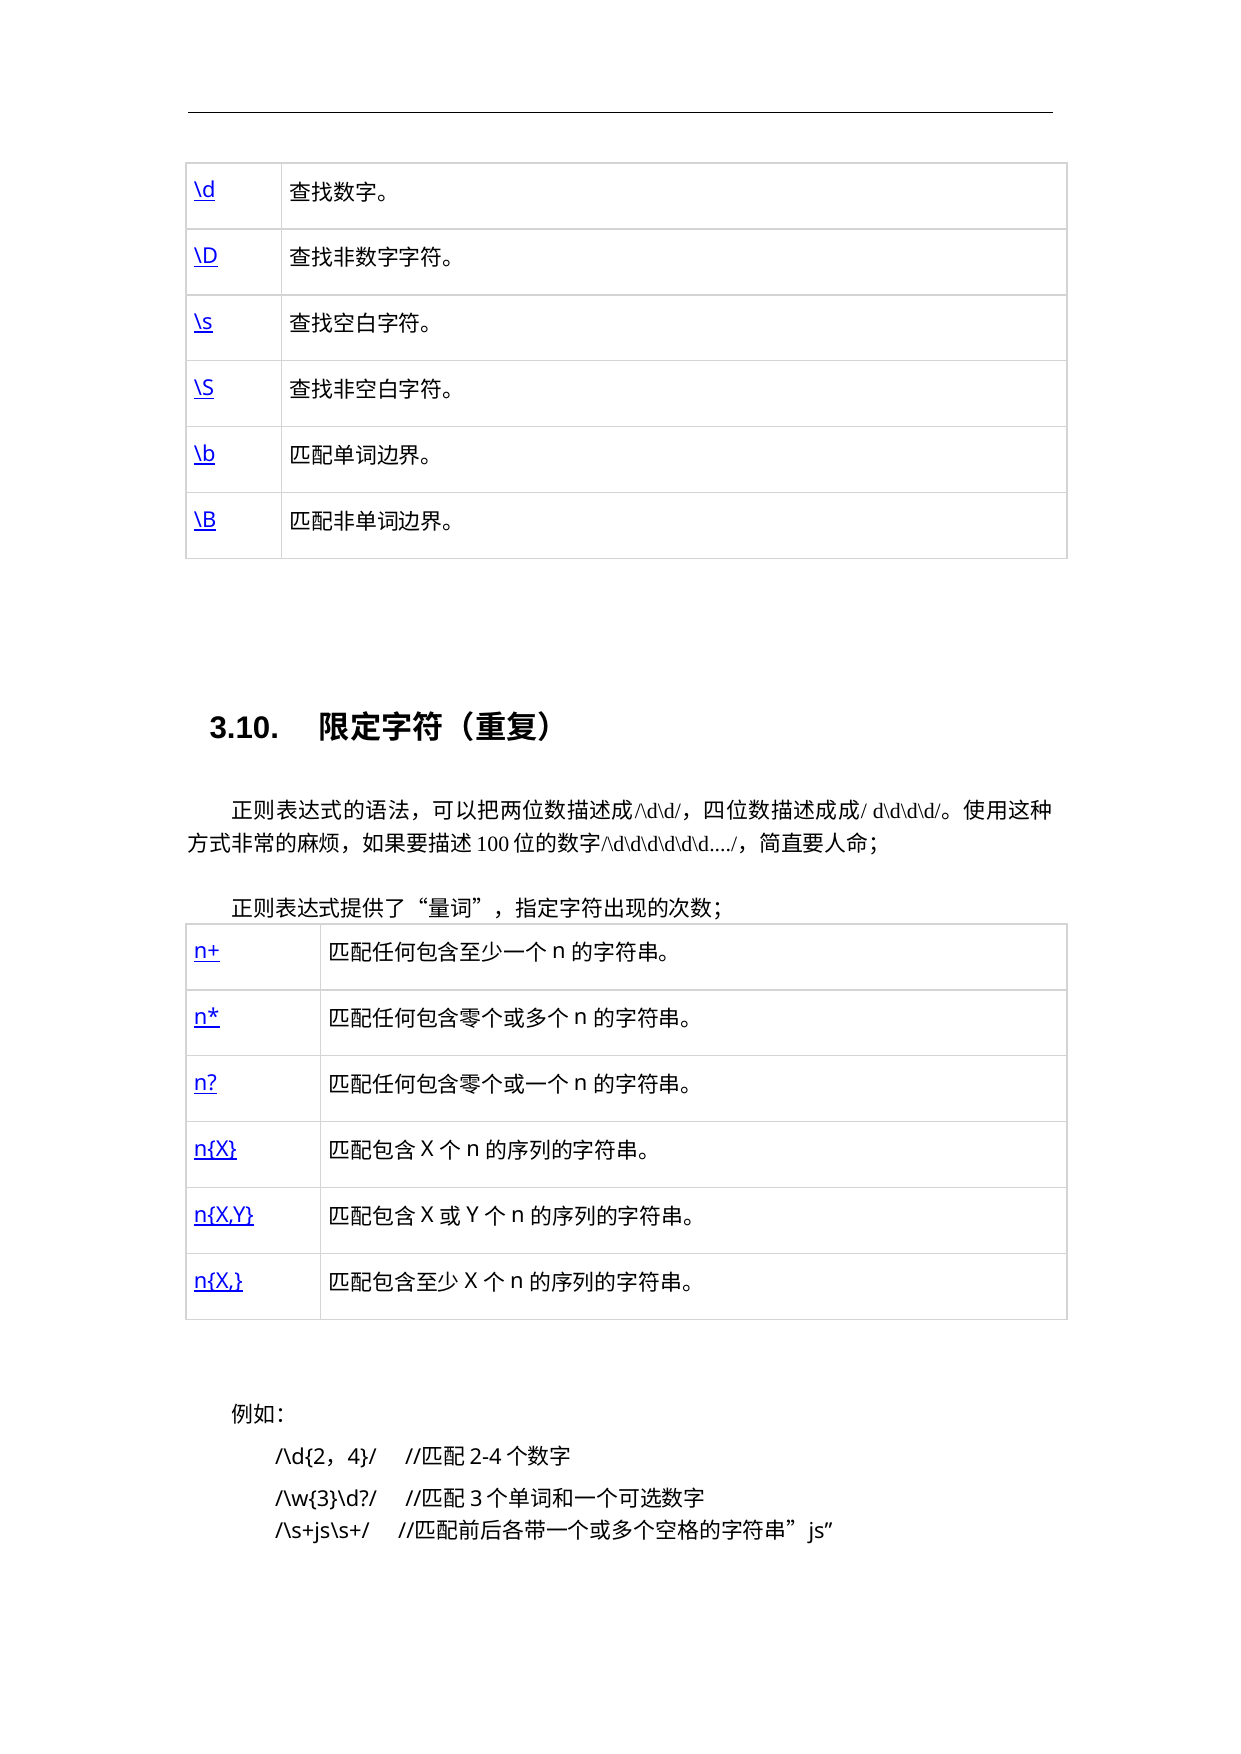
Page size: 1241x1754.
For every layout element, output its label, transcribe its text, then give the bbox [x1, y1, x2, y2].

table_cell \d [187, 164, 281, 228]
table_cell n{X,Y} [187, 1188, 320, 1253]
table_header 匹配任何包含至少一个 n 的字符串。 [321, 925, 1066, 989]
table_cell n* [187, 991, 320, 1055]
table_cell 查找空白字符。 [282, 296, 1066, 360]
text 正则表达式的语法，可以把两位数描述成/\d\d/，四位数描述成成/ d\d\d\d/。使用这种方式非常的麻烦，如果要描述100位的数字/\d\d\d\d\d\d..../，简直要人命； [187, 793, 1053, 858]
text /\w{3}\d?/ //匹配3个单词和一个可选数字 [231, 1481, 1053, 1513]
table_cell 匹配任何包含零个或一个 n 的字符串。 [321, 1056, 1066, 1121]
table_cell \D [187, 230, 281, 294]
text 例如： [187, 1396, 1053, 1429]
table_cell 匹配任何包含零个或多个 n 的字符串。 [321, 991, 1066, 1055]
table_cell \s [187, 296, 281, 360]
table_cell n{X,} [187, 1254, 320, 1318]
text 正则表达式提供了“量词”，指定字符出现的次数； [187, 890, 1053, 923]
table_cell \S [187, 361, 281, 426]
table_cell 匹配非单词边界。 [282, 493, 1066, 558]
text /\s+js\s+/ //匹配前后各带一个或多个空格的字符串”js” [231, 1513, 1053, 1546]
table_cell 匹配包含 X 或 Y 个 n 的序列的字符串。 [321, 1188, 1066, 1253]
table_cell 匹配单词边界。 [282, 427, 1066, 492]
table_cell \B [187, 493, 281, 558]
table_cell n? [187, 1056, 320, 1121]
table_cell n{X} [187, 1122, 320, 1187]
table_cell 查找非数字字符。 [282, 230, 1066, 294]
table_cell \b [187, 427, 281, 492]
text /\d{2，4}/ //匹配2-4个数字 [231, 1438, 1053, 1471]
table_cell 匹配包含 X 个 n 的序列的字符串。 [321, 1122, 1066, 1187]
table_header n+ [187, 925, 320, 989]
table_cell 匹配包含至少 X 个 n 的序列的字符串。 [321, 1254, 1066, 1318]
table_cell 查找数字。 [282, 164, 1066, 228]
text 限定字符（重复） [209, 692, 1031, 757]
table_cell 查找非空白字符。 [282, 361, 1066, 426]
